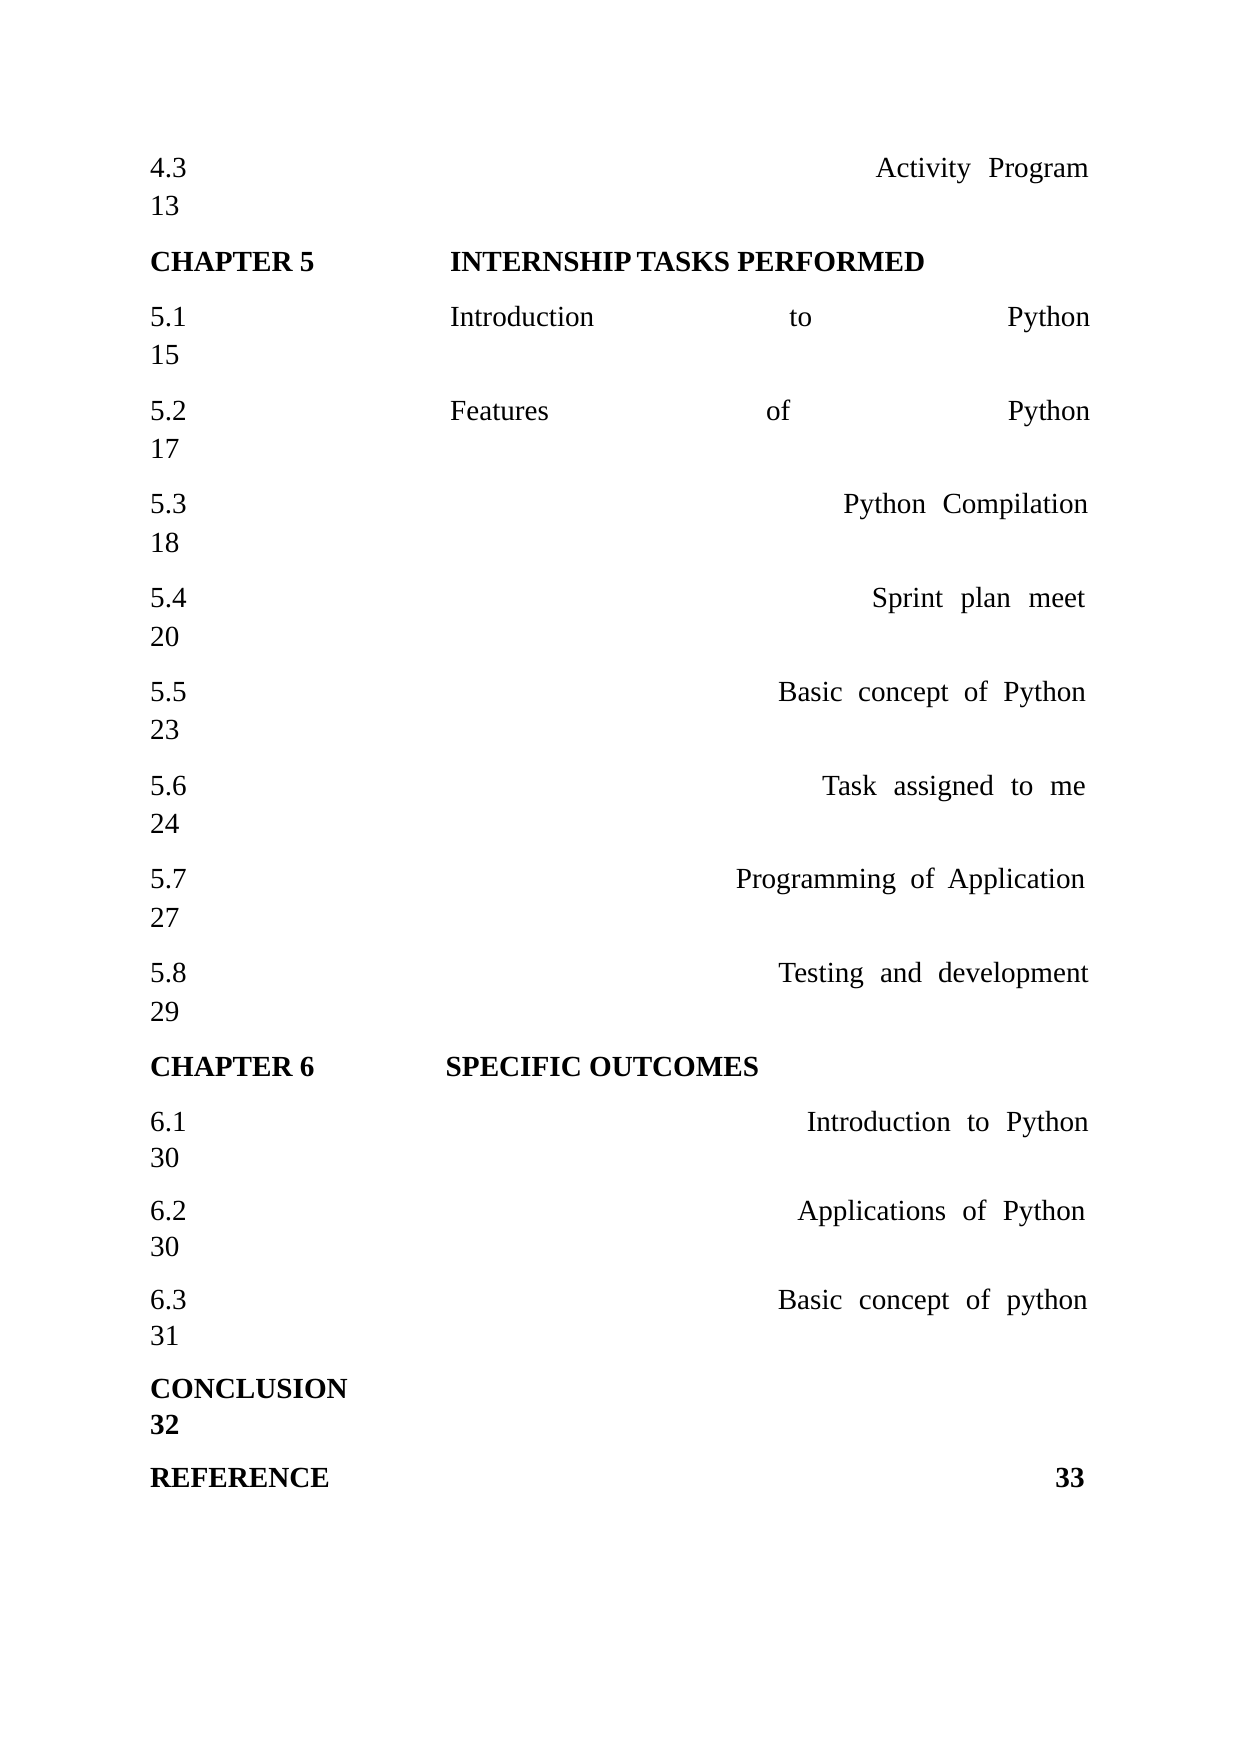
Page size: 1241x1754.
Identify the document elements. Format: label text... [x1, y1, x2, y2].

text CHAPTER 5 INTERNSHIP TASKS PERFORMED [150, 244, 1090, 277]
text 5.5 Basic concept of Python 23 [150, 674, 1090, 746]
text CONCLUSION 32 [150, 1371, 1090, 1441]
text 5.3 Python Compilation 18 [150, 486, 1090, 558]
text 4.3 Activity Program 13 [150, 150, 1090, 222]
text 6.2 Applications of Python 30 [150, 1193, 1090, 1263]
text 6.3 Basic concept of python 31 [150, 1282, 1090, 1352]
text 5.2 Features of Python 17 [150, 393, 1090, 465]
text 5.7 Programming of Application 27 [150, 861, 1090, 933]
text 5.1 Introduction to Python 15 [150, 299, 1090, 371]
text 5.6 Task assigned to me 24 [150, 768, 1090, 840]
text 5.4 Sprint plan meet 20 [150, 580, 1090, 652]
text 6.1 Introduction to Python 30 [150, 1104, 1090, 1174]
text 5.8 Testing and development 29 [150, 955, 1090, 1027]
text REFERENCE 33 [150, 1460, 1090, 1493]
text CHAPTER 6 SPECIFIC OUTCOMES [150, 1049, 1090, 1082]
